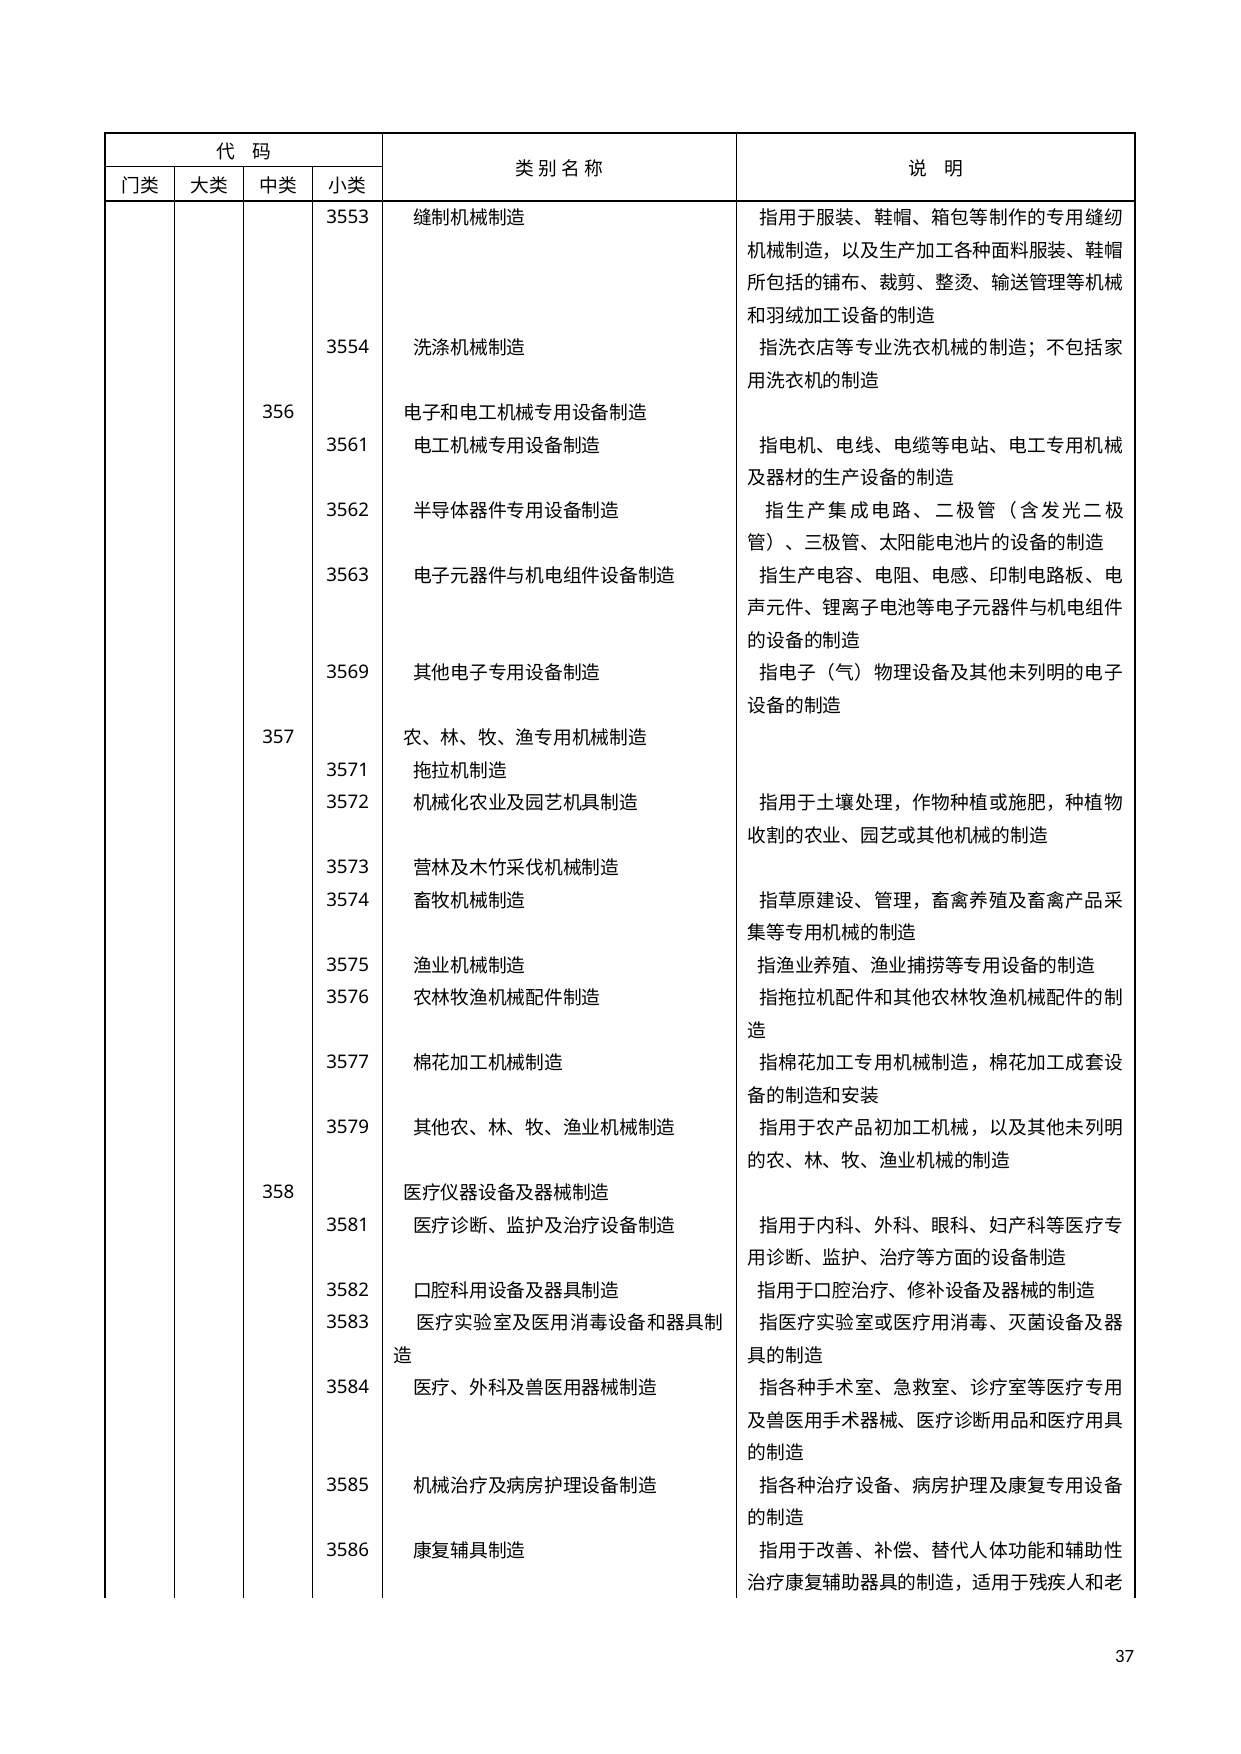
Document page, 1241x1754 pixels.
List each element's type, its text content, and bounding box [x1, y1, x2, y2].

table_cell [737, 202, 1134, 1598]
table_cell 大类 [175, 167, 243, 200]
table_cell 中类 [244, 167, 312, 200]
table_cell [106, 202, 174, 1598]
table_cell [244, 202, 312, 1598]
table_header 类 别 名 称 [383, 134, 736, 200]
table_header 代 码 [106, 134, 382, 166]
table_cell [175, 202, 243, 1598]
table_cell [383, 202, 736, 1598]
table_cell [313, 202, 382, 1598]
table_cell 小类 [313, 167, 382, 200]
table_header 说 明 [737, 134, 1134, 200]
table_cell 门类 [106, 167, 174, 200]
